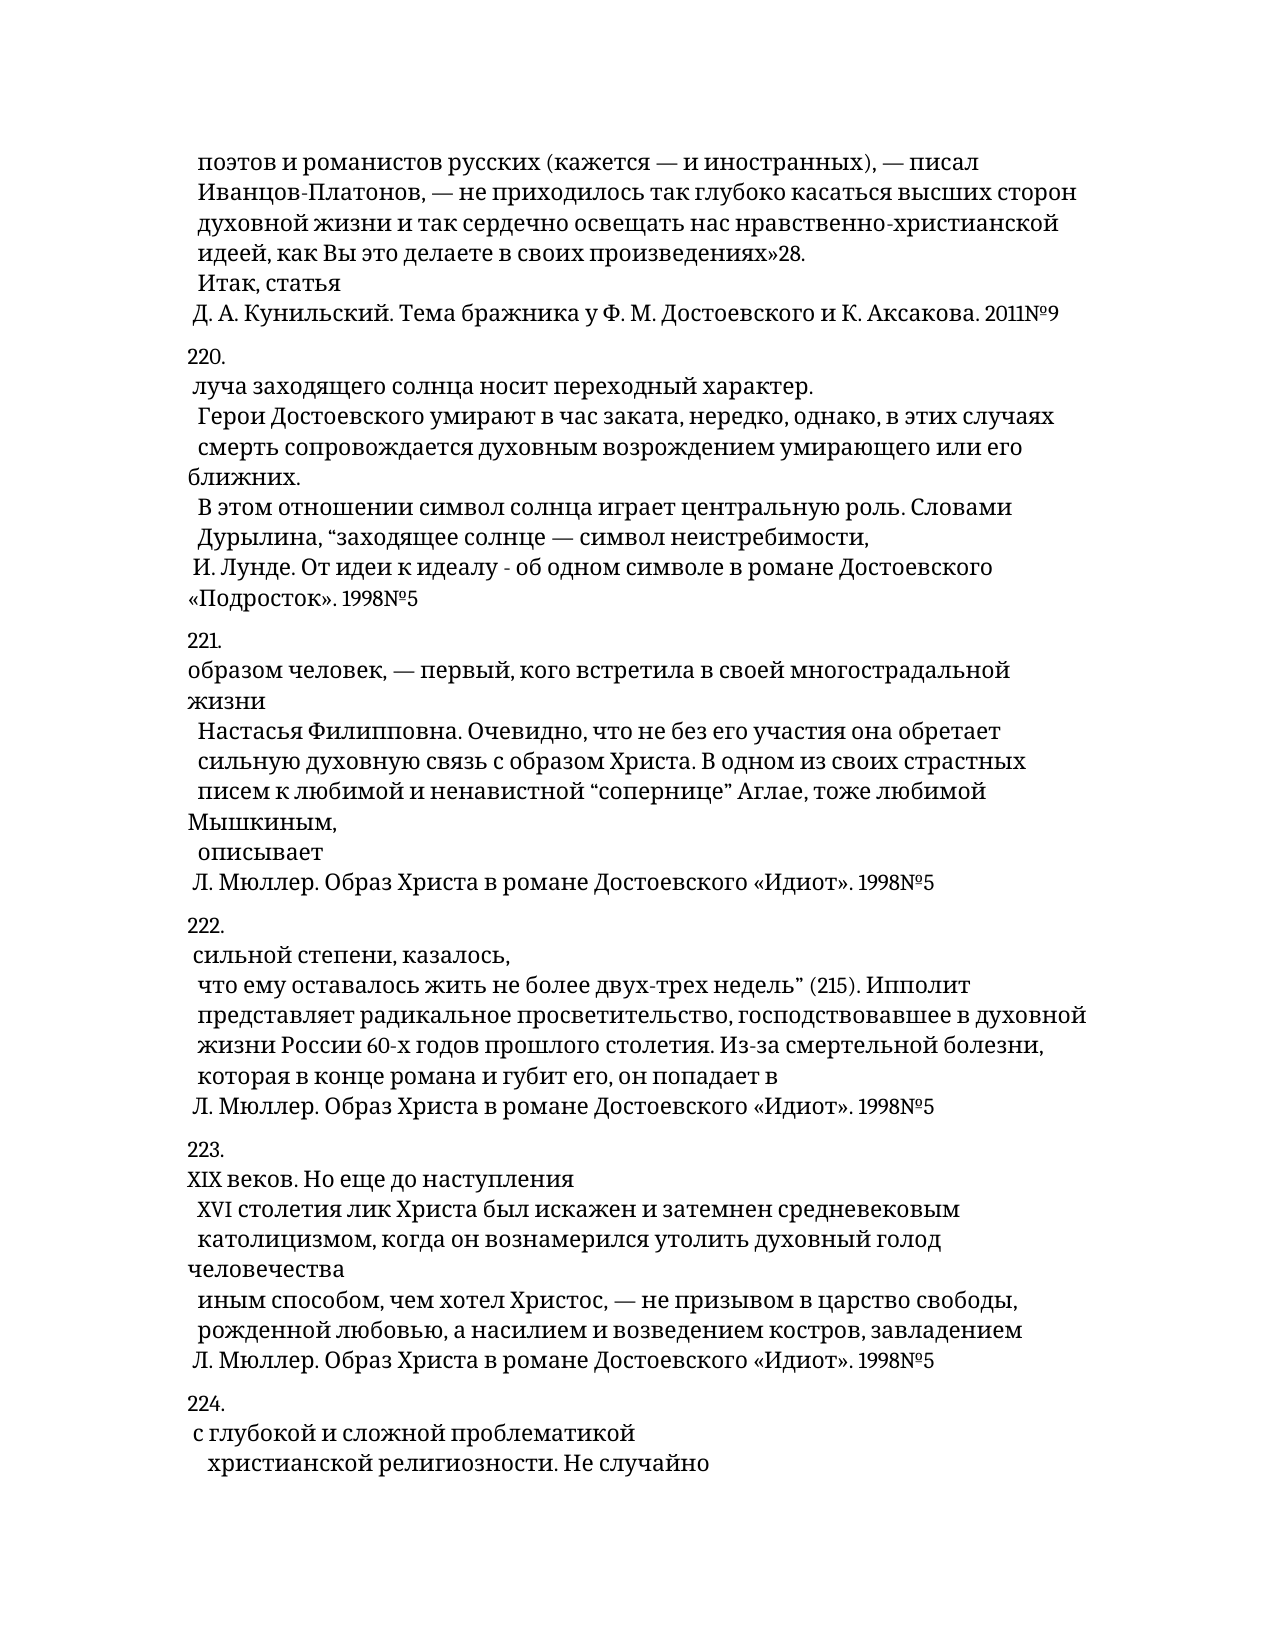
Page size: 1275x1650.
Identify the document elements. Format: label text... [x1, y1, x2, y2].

text 220. луча заходящего солнца носит переходный характер. Герои Достоевского умирают в час заката, нередко, однако, в этих случаях смерть сопровождается духовным возрождением умирающего или его ближних. В этом отношении символ солнца играет центральную роль. Словами Дурылина, “заходящее солнце — символ неистребимости, И. Лунде. От идеи к идеалу - об одном символе в романе Достоевского «Подросток». 1998№5 [187, 344, 1087, 612]
text 221. образом человек, — первый, кого встретила в своей многострадальной жизни Настасья Филипповна. Очевидно, что не без его участия она обретает сильную духовную связь с образом Христа. В одном из своих страстных писем к любимой и ненавистной “сопернице” Аглае, тоже любимой Мышкиным, описывает Л. Мюллер. Образ Христа в романе Достоевского «Идиот». 1998№5 [187, 628, 1087, 896]
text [187, 150, 1087, 327]
text 223. XIX веков. Но еще до наступления XVI столетия лик Христа был искажен и затемнен средневековым католицизмом, когда он вознамерился утолить духовный голод человечества иным способом, чем хотел Христос, — не призывом в царство свободы, рожденной любовью, а насилием и возведением костров, завладением Л. Мюллер. Образ Христа в романе Достоевского «Идиот». 1998№5 [187, 1136, 1087, 1374]
text 222. сильной степени, казалось, что ему оставалось жить не более двух-трех недель” (215). Ипполит представляет радикальное просветительство, господствовавшее в духовной жизни России 60-х годов прошлого столетия. Из-за смертельной болезни, которая в конце романа и губит его, он попадает в Л. Мюллер. Образ Христа в романе Достоевского «Идиот». 1998№5 [187, 912, 1087, 1120]
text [187, 1391, 1087, 1477]
